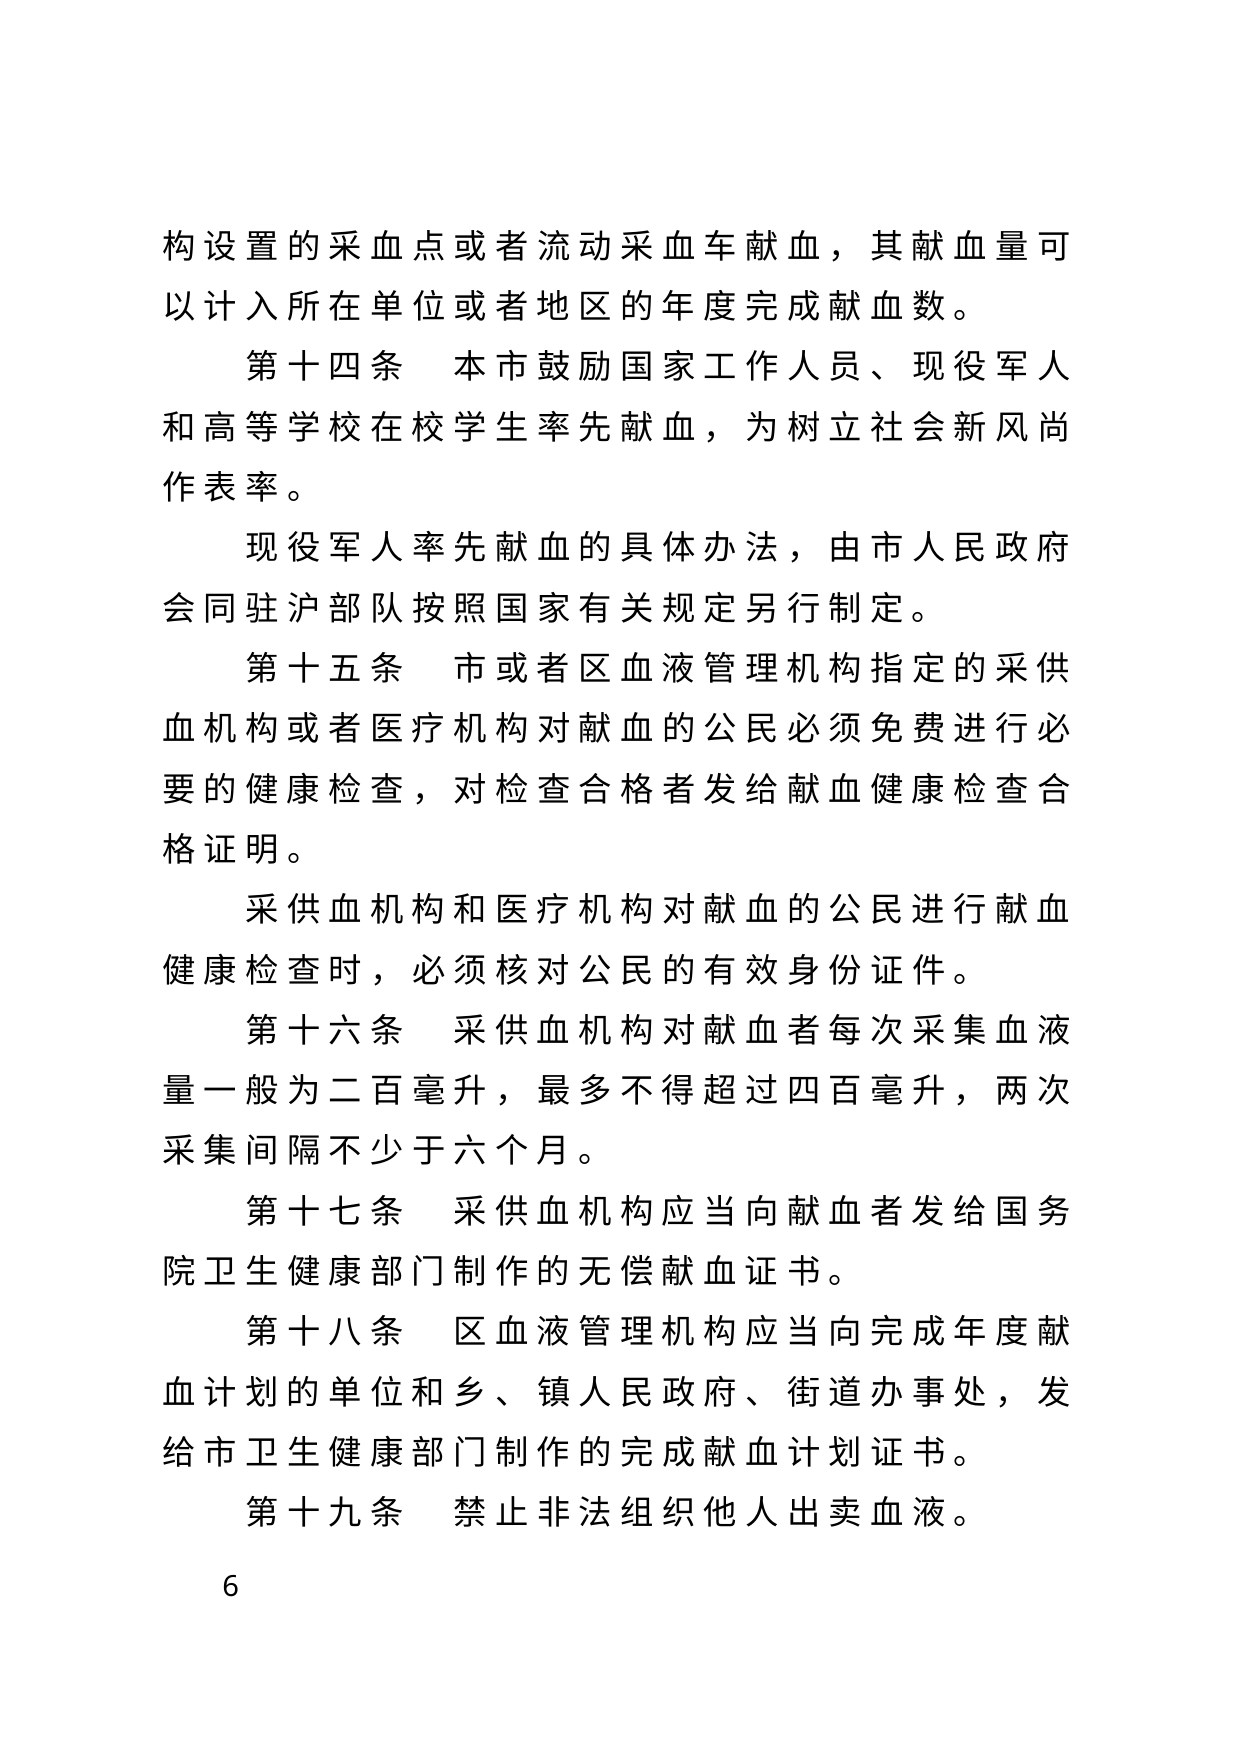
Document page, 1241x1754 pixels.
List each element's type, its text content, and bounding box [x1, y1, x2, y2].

text 第十九条 禁止非法组织他人出卖血液。 [162, 1480, 1078, 1540]
text 现役军人率先献血的具体办法，由市人民政府会同驻沪部队按照国家有关规定另行制定。 [162, 515, 1078, 636]
text 第十四条 本市鼓励国家工作人员、现役军人和高等学校在校学生率先献血，为树立社会新风尚作表率。 [162, 334, 1078, 515]
text 采供血机构和医疗机构对献血的公民进行献血健康检查时，必须核对公民的有效身份证件。 [162, 877, 1078, 998]
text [162, 213, 1078, 334]
text 第十七条 采供血机构应当向献血者发给国务院卫生健康部门制作的无偿献血证书。 [162, 1178, 1078, 1299]
text 第十五条 市或者区血液管理机构指定的采供血机构或者医疗机构对献血的公民必须免费进行必要的健康检查，对检查合格者发给献血健康检查合格证明。 [162, 636, 1078, 877]
text 第十六条 采供血机构对献血者每次采集血液量一般为二百毫升，最多不得超过四百毫升，两次采集间隔不少于六个月。 [162, 998, 1078, 1178]
text 第十八条 区血液管理机构应当向完成年度献血计划的单位和乡、镇人民政府、街道办事处，发给市卫生健康部门制作的完成献血计划证书。 [162, 1299, 1078, 1480]
